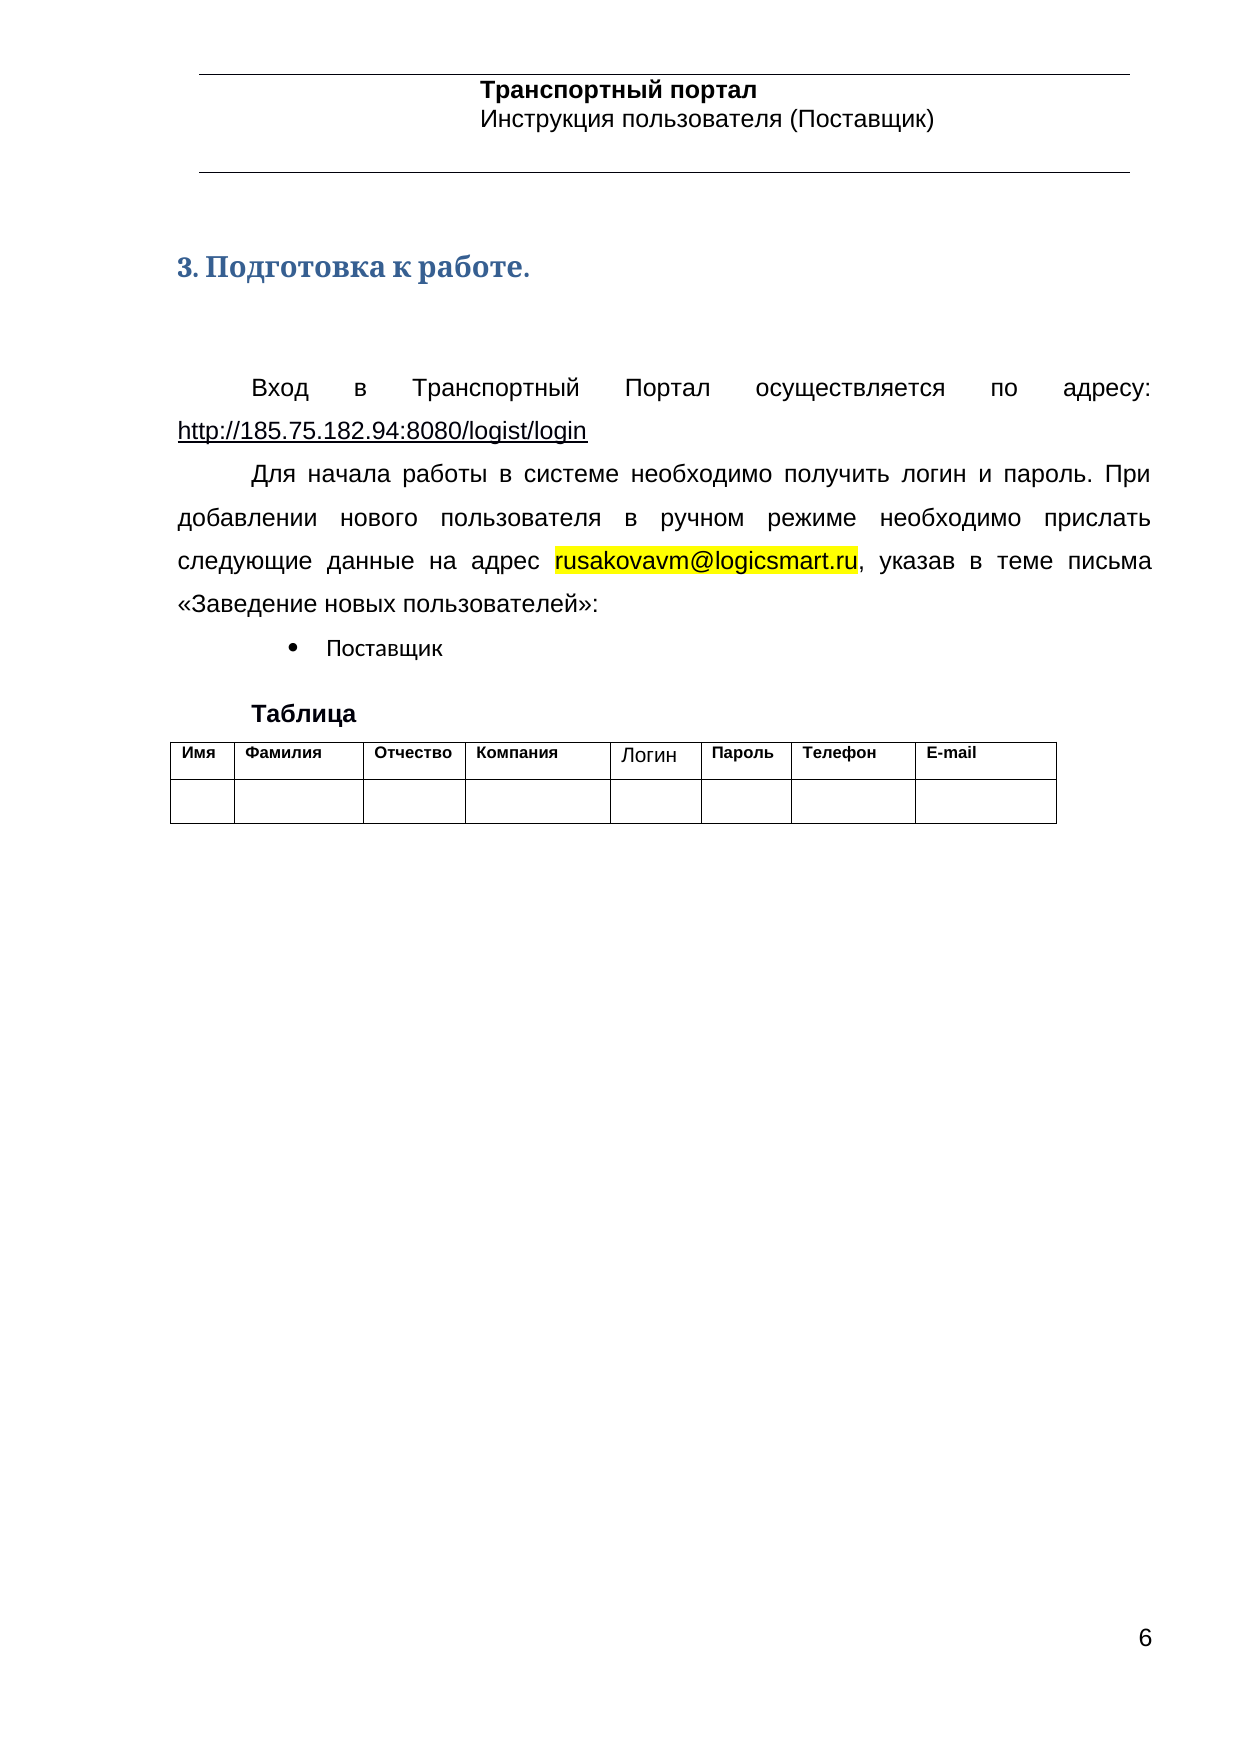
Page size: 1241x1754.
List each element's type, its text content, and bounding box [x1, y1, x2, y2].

subtitle 3. Подготовка к работе. [177, 251, 1152, 285]
table_cell [702, 780, 791, 823]
text Для начала работы в системе необходимо получить логин и пароль. При добавлении нового пользователя в ручном режиме необходимо прислать следующие данные на адрес rusakovavm@logicsmart.ru, указав в теме письма «Заведение новых пользователей»: [177, 459, 1152, 618]
table_cell [611, 780, 701, 823]
table_cell [466, 780, 610, 823]
table_cell [364, 780, 465, 823]
table_header E-mail [916, 743, 1056, 779]
table_header Фамилия [235, 743, 363, 779]
table_cell [235, 780, 363, 823]
table_header Отчество [364, 743, 465, 779]
text Таблица [177, 698, 1152, 727]
table_header Логин [611, 743, 701, 779]
list Поставщик [288, 632, 1152, 662]
table_cell [792, 780, 915, 823]
table_cell [171, 780, 234, 823]
table_header Имя [171, 743, 234, 779]
table_cell [916, 780, 1056, 823]
table_header Телефон [792, 743, 915, 779]
table_header Пароль [702, 743, 791, 779]
text Вход в Транспортный Портал осуществляется по адресу: http://185.75.182.94:8080/logist/login [177, 373, 1152, 445]
table_header Компания [466, 743, 610, 779]
